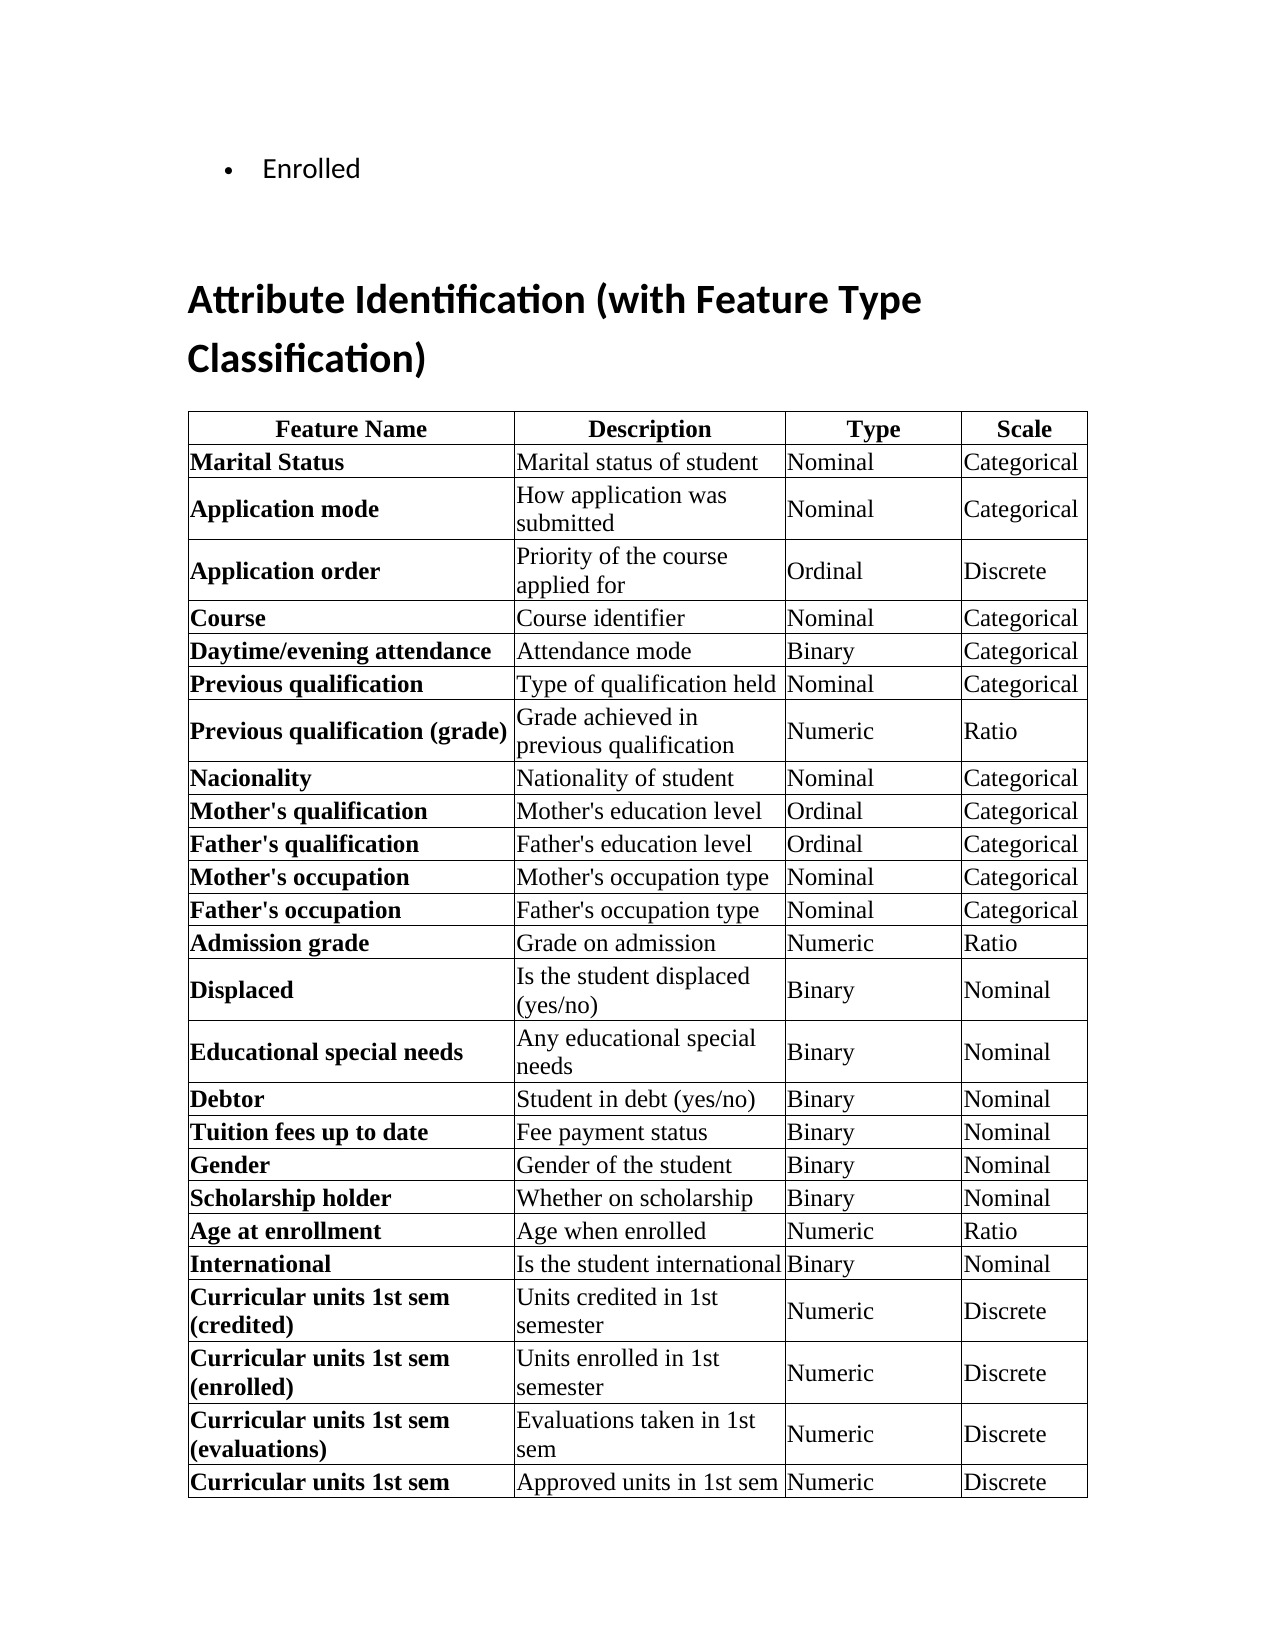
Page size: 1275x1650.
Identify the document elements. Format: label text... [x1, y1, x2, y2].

table_cell Discrete [962, 1342, 1087, 1402]
table_cell Father's occupation type [515, 894, 785, 925]
table_cell Ordinal [786, 540, 961, 600]
table_cell Evaluations taken in 1st sem [515, 1404, 785, 1464]
table_cell Nominal [786, 762, 961, 794]
table_cell Nominal [786, 861, 961, 892]
table_cell Ordinal [786, 828, 961, 859]
table_cell Educational special needs [189, 1021, 514, 1082]
table_cell Categorical [962, 762, 1087, 794]
table_cell Categorical [962, 634, 1087, 666]
table_cell Categorical [962, 445, 1087, 477]
table_cell Nominal [962, 959, 1087, 1020]
table_cell Categorical [962, 894, 1087, 925]
table_cell Nominal [962, 1247, 1087, 1279]
table_cell Discrete [962, 1465, 1087, 1497]
table_cell Marital status of student [515, 445, 785, 477]
table_cell Gender of the student [515, 1149, 785, 1180]
table_cell Binary [786, 1149, 961, 1180]
table_cell International [189, 1247, 514, 1279]
table_cell How application was submitted [515, 478, 785, 539]
table_cell Previous qualification (grade) [189, 700, 514, 761]
table_cell Ordinal [786, 795, 961, 827]
table_header Scale [962, 412, 1087, 444]
table_cell Binary [786, 1021, 961, 1082]
table_cell Nominal [962, 1149, 1087, 1180]
table_cell Numeric [786, 926, 961, 958]
table_cell Curricular units 1st sem (credited) [189, 1280, 514, 1341]
table_cell Scholarship holder [189, 1181, 514, 1213]
table_cell Units credited in 1st semester [515, 1280, 785, 1341]
table_cell Binary [786, 1116, 961, 1147]
table_cell Nacionality [189, 762, 514, 794]
table_cell Categorical [962, 795, 1087, 827]
table_cell Ratio [962, 926, 1087, 958]
table_cell Numeric [786, 1214, 961, 1246]
table_cell Numeric [786, 700, 961, 761]
table_cell Course identifier [515, 601, 785, 633]
table_cell Binary [786, 959, 961, 1020]
table_cell Discrete [962, 540, 1087, 600]
table_cell Mother's education level [515, 795, 785, 827]
table_cell Priority of the course applied for [515, 540, 785, 600]
table_cell Attendance mode [515, 634, 785, 666]
table_header Description [515, 412, 785, 444]
table_cell Admission grade [189, 926, 514, 958]
table_cell Curricular units 1st sem (approved) [189, 1465, 514, 1497]
table_cell Binary [786, 1083, 961, 1114]
table_cell Is the student international [515, 1247, 785, 1279]
table_cell Categorical [962, 478, 1087, 539]
table_cell Nominal [786, 667, 961, 699]
table_cell Nominal [786, 601, 961, 633]
table_header Feature Name [189, 412, 514, 444]
table_cell Fee payment status [515, 1116, 785, 1147]
table_header Type [786, 412, 961, 444]
table_cell Nominal [786, 478, 961, 539]
table_cell Nominal [962, 1021, 1087, 1082]
table_cell Nominal [962, 1116, 1087, 1147]
table_cell Nationality of student [515, 762, 785, 794]
table_cell Numeric [786, 1280, 961, 1341]
text Attribute Identification (with Feature Type Classification) [187, 273, 1087, 383]
table_cell Curricular units 1st sem (enrolled) [189, 1342, 514, 1402]
table_cell Curricular units 1st sem (evaluations) [189, 1404, 514, 1464]
table_cell Mother's qualification [189, 795, 514, 827]
table_cell Age at enrollment [189, 1214, 514, 1246]
table_cell Whether on scholarship [515, 1181, 785, 1213]
table_cell Mother's occupation type [515, 861, 785, 892]
table_cell Gender [189, 1149, 514, 1180]
table_cell Father's education level [515, 828, 785, 859]
table_cell Nominal [786, 445, 961, 477]
table_cell Is the student displaced (yes/no) [515, 959, 785, 1020]
table_cell Father's qualification [189, 828, 514, 859]
table_cell Application order [189, 540, 514, 600]
table_cell Binary [786, 634, 961, 666]
table_cell Debtor [189, 1083, 514, 1114]
table_cell Type of qualification held [515, 667, 785, 699]
table_cell Age when enrolled [515, 1214, 785, 1246]
table_cell Daytime/evening attendance [189, 634, 514, 666]
table_cell Discrete [962, 1280, 1087, 1341]
table_cell Numeric [786, 1404, 961, 1464]
table_cell Discrete [962, 1404, 1087, 1464]
table_cell Numeric [786, 1465, 961, 1497]
table_cell Ratio [962, 700, 1087, 761]
table_cell Student in debt (yes/no) [515, 1083, 785, 1114]
table_cell Categorical [962, 667, 1087, 699]
table_cell Course [189, 601, 514, 633]
table_cell Categorical [962, 861, 1087, 892]
list Enrolled [225, 150, 1087, 186]
table_cell Nominal [962, 1083, 1087, 1114]
table_cell Previous qualification [189, 667, 514, 699]
table_cell Categorical [962, 828, 1087, 859]
table_cell Numeric [786, 1342, 961, 1402]
table_cell Grade on admission [515, 926, 785, 958]
table_cell Binary [786, 1181, 961, 1213]
table_cell Displaced [189, 959, 514, 1020]
table_cell Approved units in 1st sem [515, 1465, 785, 1497]
table_cell Father's occupation [189, 894, 514, 925]
table_cell Nominal [786, 894, 961, 925]
table_cell Application mode [189, 478, 514, 539]
table_cell Ratio [962, 1214, 1087, 1246]
table_cell Categorical [962, 601, 1087, 633]
table_cell Tuition fees up to date [189, 1116, 514, 1147]
table_cell Any educational special needs [515, 1021, 785, 1082]
table_cell Mother's occupation [189, 861, 514, 892]
table_cell Binary [786, 1247, 961, 1279]
table_cell Grade achieved in previous qualification [515, 700, 785, 761]
table_cell Nominal [962, 1181, 1087, 1213]
table_cell Marital Status [189, 445, 514, 477]
table_cell Units enrolled in 1st semester [515, 1342, 785, 1402]
